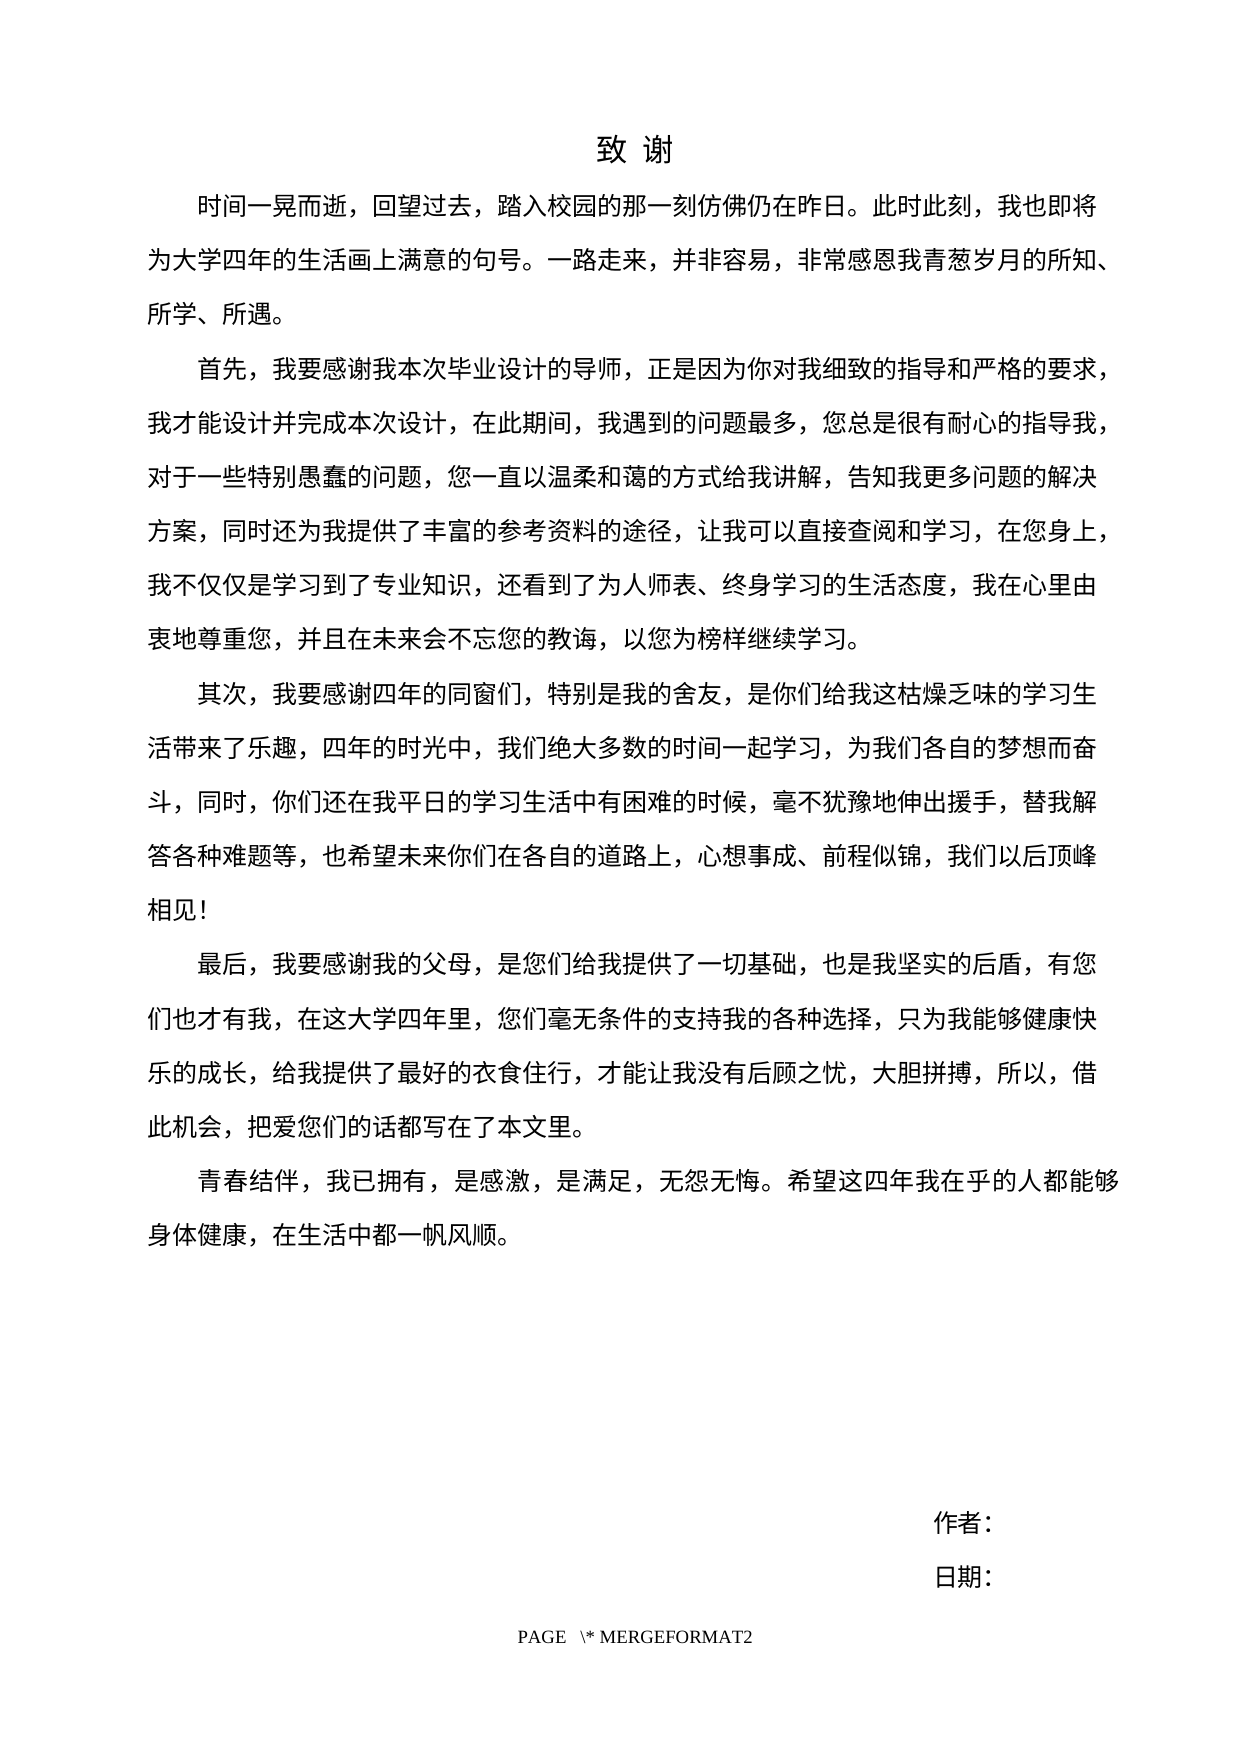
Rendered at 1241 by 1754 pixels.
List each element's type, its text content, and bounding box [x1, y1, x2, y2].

text 时间一晃而逝，回望过去，踏入校园的那一刻仿佛仍在昨日。此时此刻，我也即将为大学四年的生活画上满意的句号。一路走来，并非容易，非常感恩我青葱岁月的所知、所学、所遇。 [148, 172, 1122, 335]
text 致 谢 [148, 118, 1122, 172]
text 首先，我要感谢我本次毕业设计的导师，正是因为你对我细致的指导和严格的要求，我才能设计并完成本次设计，在此期间，我遇到的问题最多，您总是很有耐心的指导我，对于一些特别愚蠢的问题，您一直以温柔和蔼的方式给我讲解，告知我更多问题的解决方案，同时还为我提供了丰富的参考资料的途径，让我可以直接查阅和学习，在您身上，我不仅仅是学习到了专业知识，还看到了为人师表、终身学习的生活态度，我在心里由衷地尊重您，并且在未来会不忘您的教诲，以您为榜样继续学习。 [148, 335, 1122, 660]
text 其次，我要感谢四年的同窗们，特别是我的舍友，是你们给我这枯燥乏味的学习生活带来了乐趣，四年的时光中，我们绝大多数的时间一起学习，为我们各自的梦想而奋斗，同时，你们还在我平日的学习生活中有困难的时候，毫不犹豫地伸出援手，替我解答各种难题等，也希望未来你们在各自的道路上，心想事成、前程似锦，我们以后顶峰相见！ [148, 660, 1122, 931]
text 青春结伴，我已拥有，是感激，是满足，无怨无悔。希望这四年我在乎的人都能够身体健康，在生活中都一帆风顺。 [148, 1147, 1122, 1256]
text 日期： [148, 1543, 1007, 1598]
text 最后，我要感谢我的父母，是您们给我提供了一切基础，也是我坚实的后盾，有您们也才有我，在这大学四年里，您们毫无条件的支持我的各种选择，只为我能够健康快乐的成长，给我提供了最好的衣食住行，才能让我没有后顾之忧，大胆拼搏，所以，借此机会，把爱您们的话都写在了本文里。 [148, 931, 1122, 1147]
text 作者： [148, 1489, 1007, 1543]
